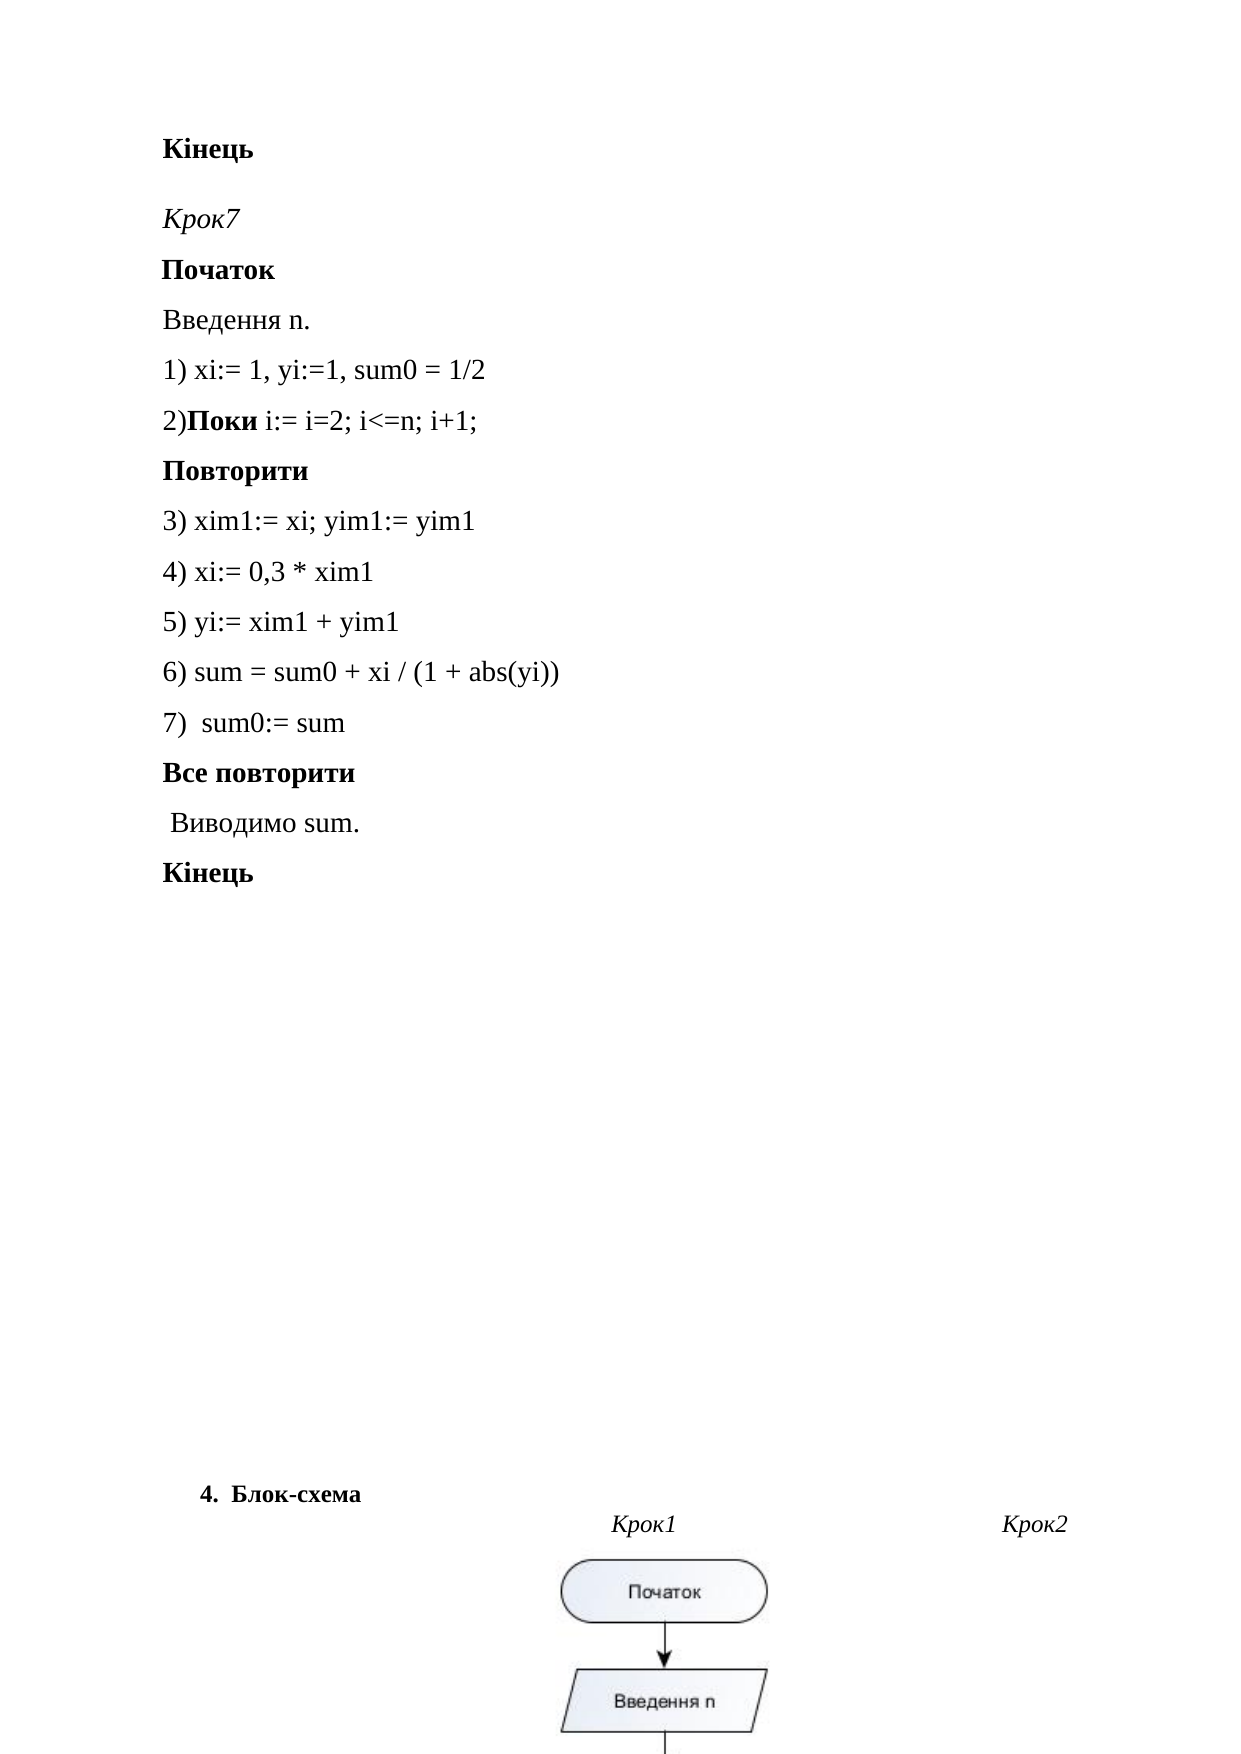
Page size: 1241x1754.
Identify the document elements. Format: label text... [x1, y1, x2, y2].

picture [506, 1538, 823, 1754]
text Виводимо sum. [162, 805, 1163, 839]
text Кінець [162, 131, 1163, 164]
text Кінець [162, 856, 1163, 889]
text Все повторити [162, 755, 1163, 788]
text 7) sum0:= sum [162, 705, 1163, 738]
text Введення n. [162, 302, 1163, 336]
text 1) xi:= 1, yi:=1, sum0 = 1/2 [162, 352, 1163, 386]
text Початок [161, 252, 1163, 285]
text Повторити [162, 453, 1163, 487]
text 4. Блок-схема [200, 1479, 1163, 1507]
text Крок7 [162, 202, 1163, 235]
text Крок1 Крок2 [161, 1509, 1163, 1538]
text 3) xim1:= xi; yim1:= yim1 [162, 503, 1163, 537]
text 5) yi:= xim1 + yim1 [162, 604, 1163, 638]
text 6) sum = sum0 + xi / (1 + abs(yi)) [162, 654, 1163, 688]
text 4) xi:= 0,3 * xim1 [162, 554, 1163, 587]
text 2)Поки i:= i=2; i<=n; i+1; [162, 403, 1163, 436]
